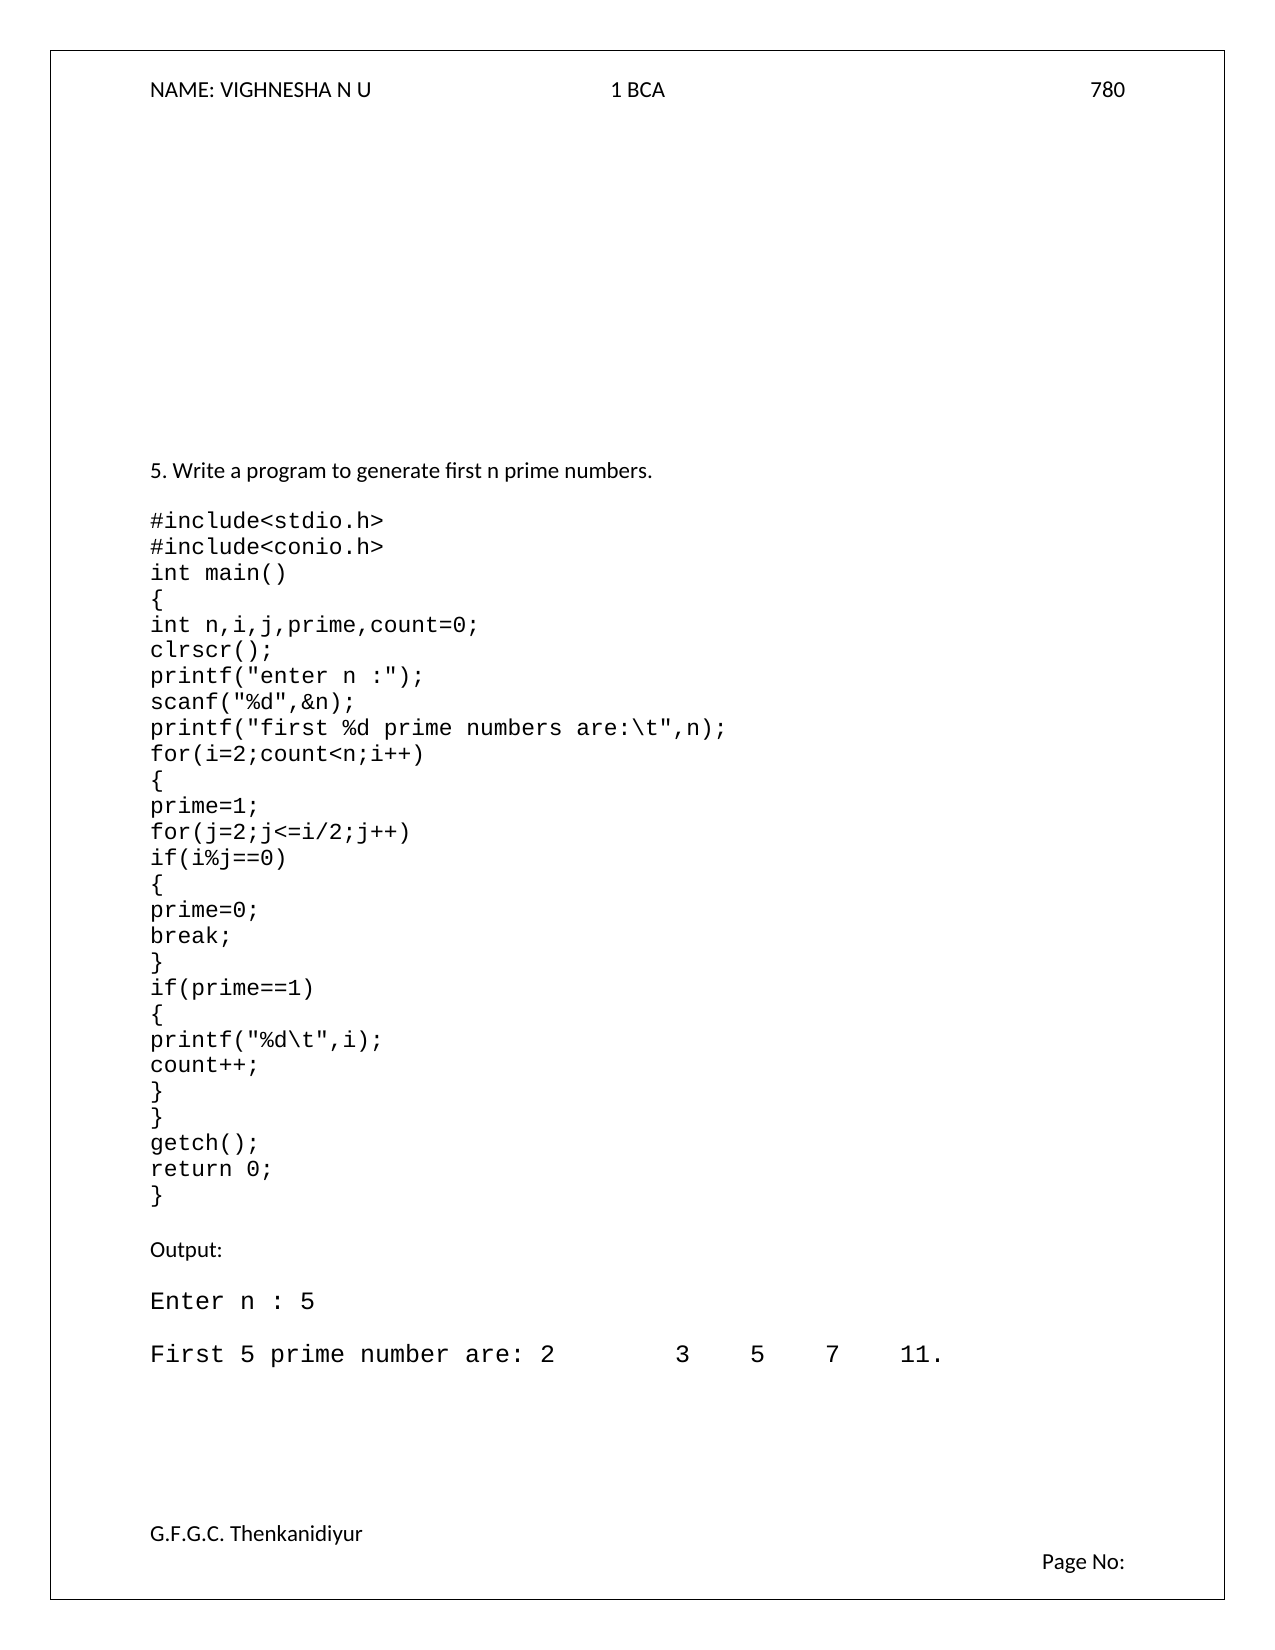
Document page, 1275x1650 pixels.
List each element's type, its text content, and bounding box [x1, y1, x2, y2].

text } [150, 1183, 1125, 1209]
text #include<conio.h> [150, 535, 1125, 561]
text clrscr(); [150, 639, 1125, 665]
text break; [150, 924, 1125, 950]
text { [150, 587, 1125, 613]
text { [150, 872, 1125, 898]
text printf("first %d prime numbers are:\t",n); [150, 717, 1125, 743]
text return 0; [150, 1158, 1125, 1183]
text First 5 prime number are: 2 3 5 7 11. [150, 1342, 1125, 1370]
text prime=0; [150, 898, 1125, 924]
text for(j=2;j<=i/2;j++) [150, 820, 1125, 846]
text } [150, 950, 1125, 976]
text } [150, 1080, 1125, 1106]
text getch(); [150, 1132, 1125, 1158]
text 5. Write a program to generate first n prime numbers. [150, 456, 1125, 484]
text int n,i,j,prime,count=0; [150, 613, 1125, 639]
text int main() [150, 561, 1125, 587]
text Enter n : 5 [150, 1288, 1125, 1317]
text prime=1; [150, 794, 1125, 820]
text #include<stdio.h> [150, 509, 1125, 535]
text count++; [150, 1054, 1125, 1080]
text if(i%j==0) [150, 846, 1125, 872]
text { [150, 1002, 1125, 1028]
text if(prime==1) [150, 976, 1125, 1002]
text Output: [150, 1235, 1125, 1263]
text for(i=2;count<n;i++) [150, 743, 1125, 768]
text printf("enter n :"); [150, 665, 1125, 691]
text { [150, 768, 1125, 794]
text printf("%d\t",i); [150, 1028, 1125, 1054]
text } [150, 1106, 1125, 1132]
text scanf("%d",&n); [150, 691, 1125, 717]
